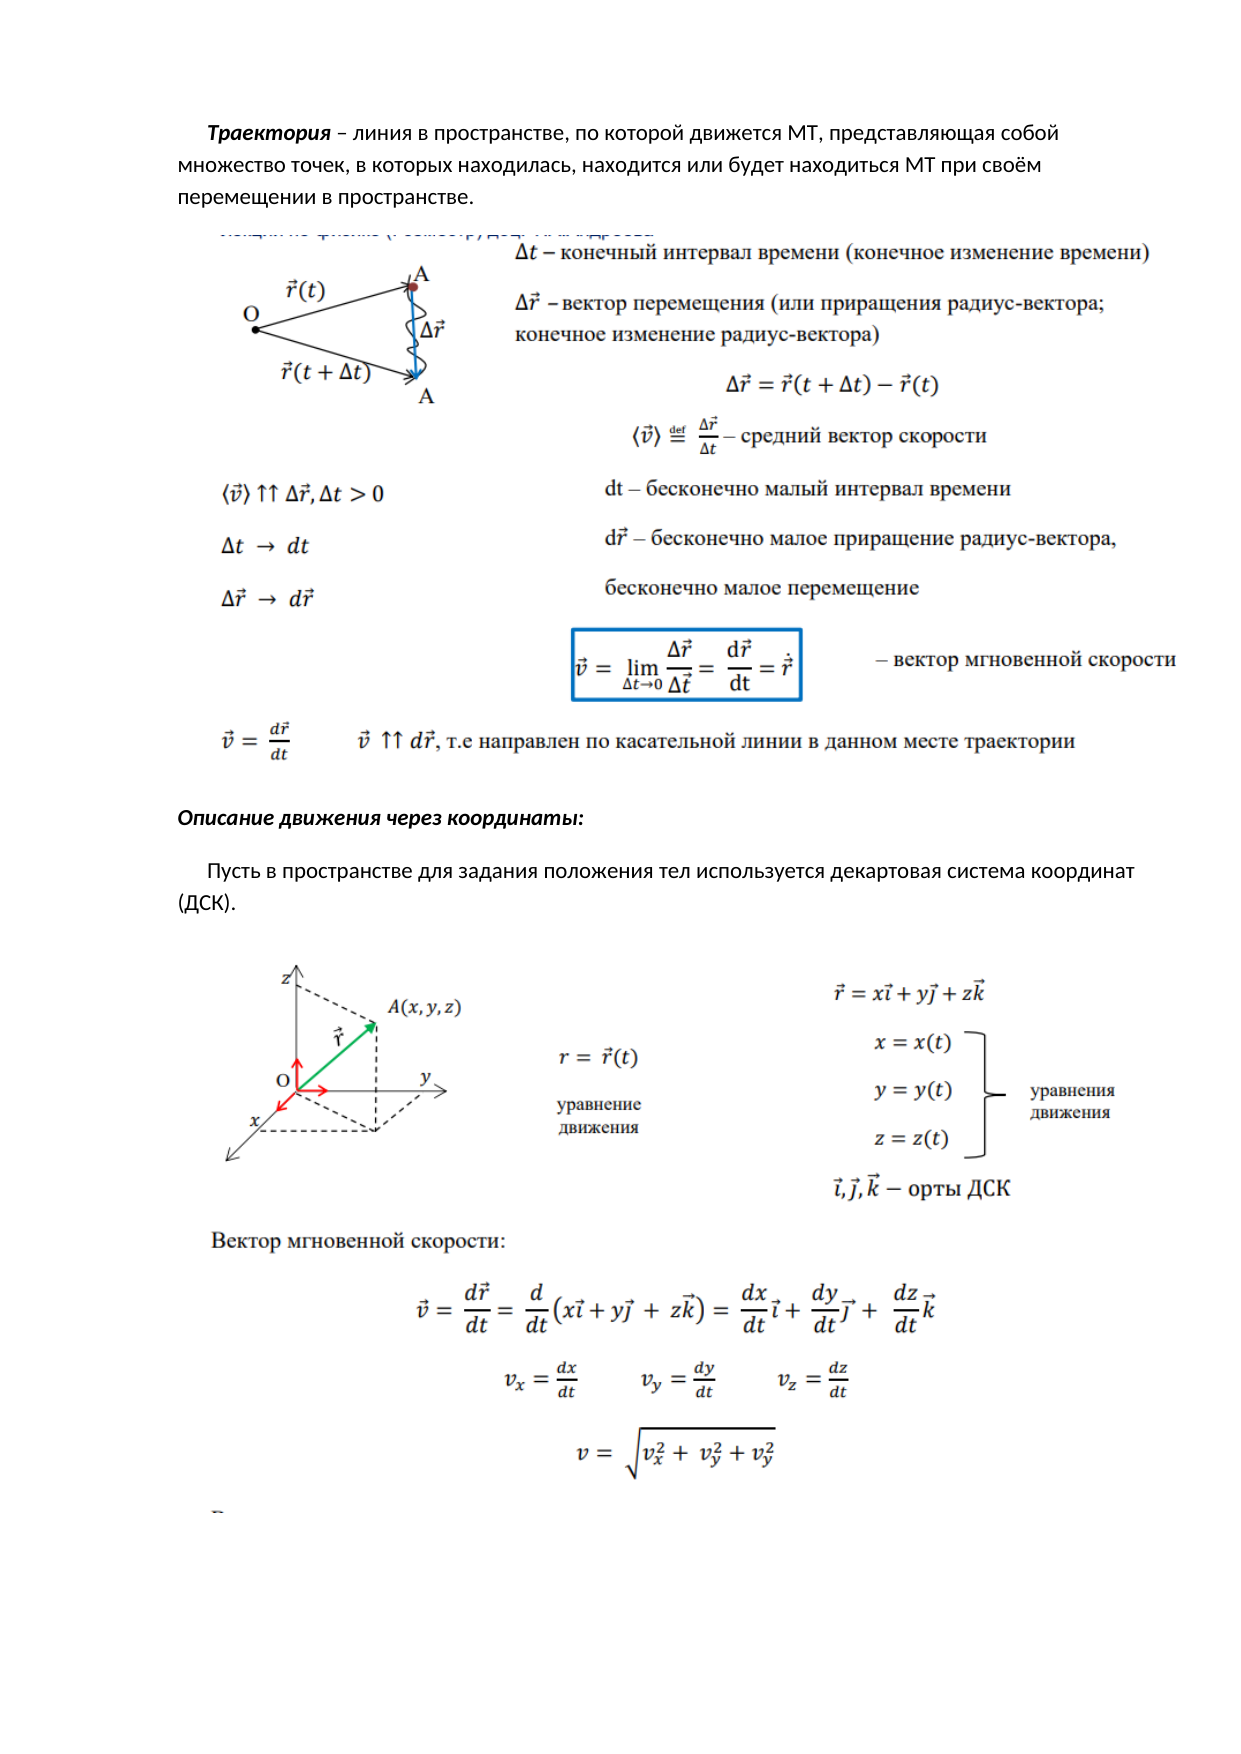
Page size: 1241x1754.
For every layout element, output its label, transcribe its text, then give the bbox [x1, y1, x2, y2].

picture [177, 235, 1221, 778]
text Пусть в пространстве для задания положения тел используется декартовая система координат (ДСК). [177, 856, 1152, 916]
picture [206, 941, 1182, 1513]
text Описание движения через координаты: [177, 803, 1152, 831]
text Траектория – линия в пространстве, по которой движется МТ, представляющая собой множество точек, в которых находилась, находится или будет находиться МТ при своём перемещении в пространстве. [177, 118, 1152, 211]
